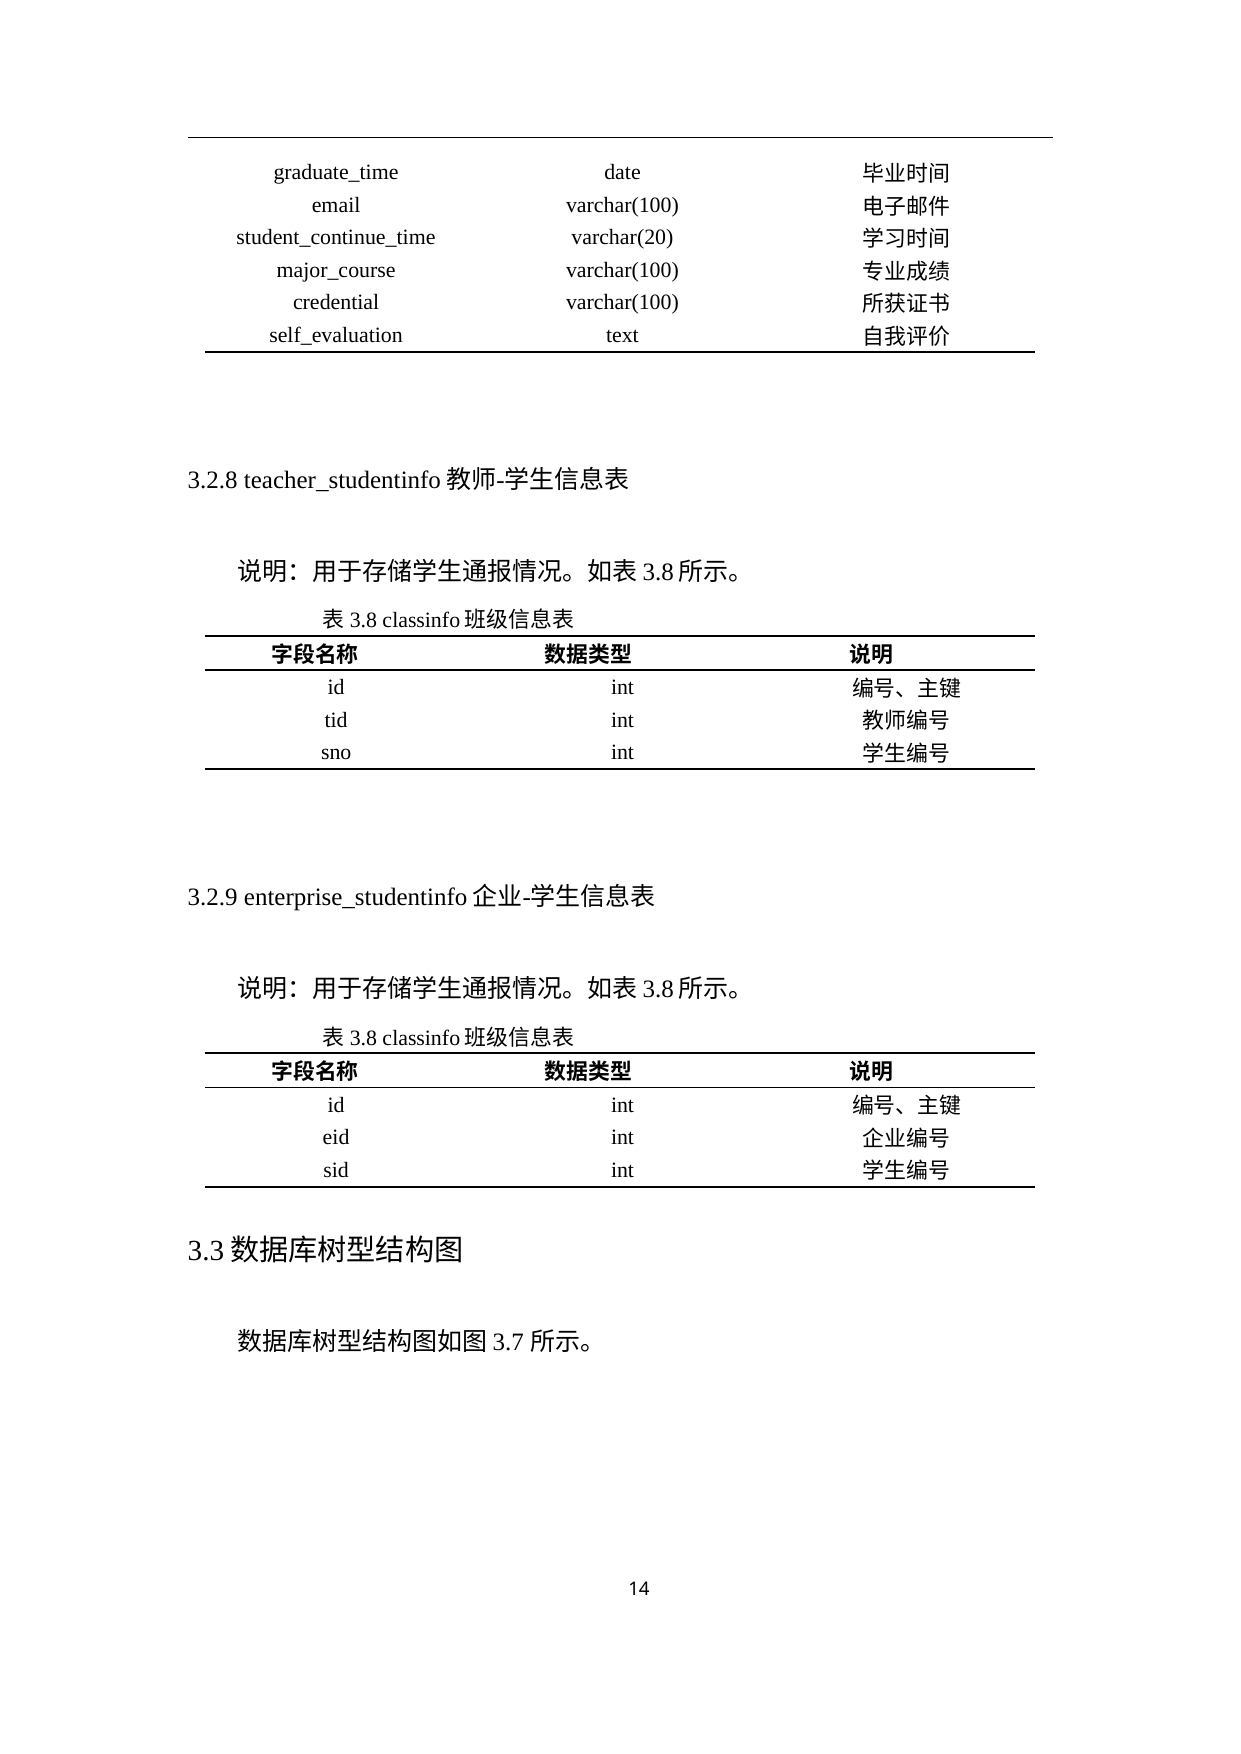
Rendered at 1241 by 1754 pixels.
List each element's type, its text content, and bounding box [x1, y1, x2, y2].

table_cell int [467, 671, 777, 703]
text 说明：用于存储学生通报情况。如表3.8所示。 [187, 537, 1053, 602]
table_header 说明 [778, 1054, 1035, 1086]
table_cell 学生编号 [778, 1153, 1035, 1186]
text 数据库树型结构图如图3.7 所示。 [187, 1307, 1053, 1372]
table_cell 学生编号 [778, 736, 1035, 768]
table_cell email [205, 188, 467, 221]
table_cell eid [205, 1121, 467, 1153]
table_cell 学习时间 [778, 221, 1035, 253]
table_cell 专业成绩 [778, 253, 1035, 286]
table_cell date [467, 156, 777, 188]
table_cell int [467, 736, 777, 768]
table_cell 企业编号 [778, 1121, 1035, 1153]
text 表 3.8 classinfo班级信息表 [187, 1019, 1053, 1052]
table_cell varchar(20) [467, 221, 777, 253]
table_cell int [467, 1121, 777, 1153]
table_cell 所获证书 [778, 286, 1035, 318]
subtitle 3.2.9 enterprise_studentinfo企业-学生信息表 [187, 862, 1053, 927]
table_cell major_course [205, 253, 467, 286]
table_header 说明 [778, 637, 1035, 669]
table_cell varchar(100) [467, 188, 777, 221]
table_cell graduate_time [205, 156, 467, 188]
table_cell int [467, 703, 777, 736]
table_cell tid [205, 703, 467, 736]
text 表 3.8 classinfo班级信息表 [187, 602, 1053, 634]
table_cell int [467, 1153, 777, 1186]
text 说明：用于存储学生通报情况。如表3.8所示。 [187, 954, 1053, 1019]
table_cell varchar(100) [467, 253, 777, 286]
table_cell student_continue_time [205, 221, 467, 253]
table_cell id [205, 671, 467, 703]
table_cell 电子邮件 [778, 188, 1035, 221]
subtitle 3.3数据库树型结构图 [187, 1215, 1053, 1280]
subtitle 3.2.8 teacher_studentinfo教师-学生信息表 [187, 445, 1053, 510]
table_cell 教师编号 [778, 703, 1035, 736]
table_cell 自我评价 [778, 318, 1035, 351]
table_cell 编号、主键 [778, 671, 1035, 703]
table_cell sid [205, 1153, 467, 1186]
table_cell self_evaluation [205, 318, 467, 351]
table_cell 毕业时间 [778, 156, 1035, 188]
table_cell credential [205, 286, 467, 318]
table_header 数据类型 [467, 1054, 777, 1086]
table_cell sno [205, 736, 467, 768]
table_cell id [205, 1088, 467, 1121]
table_cell varchar(100) [467, 286, 777, 318]
table_header 字段名称 [205, 637, 467, 669]
table_cell int [467, 1088, 777, 1121]
table_header 字段名称 [205, 1054, 467, 1086]
table_cell text [467, 318, 777, 351]
table_header 数据类型 [467, 637, 777, 669]
table_cell 编号、主键 [778, 1088, 1035, 1121]
